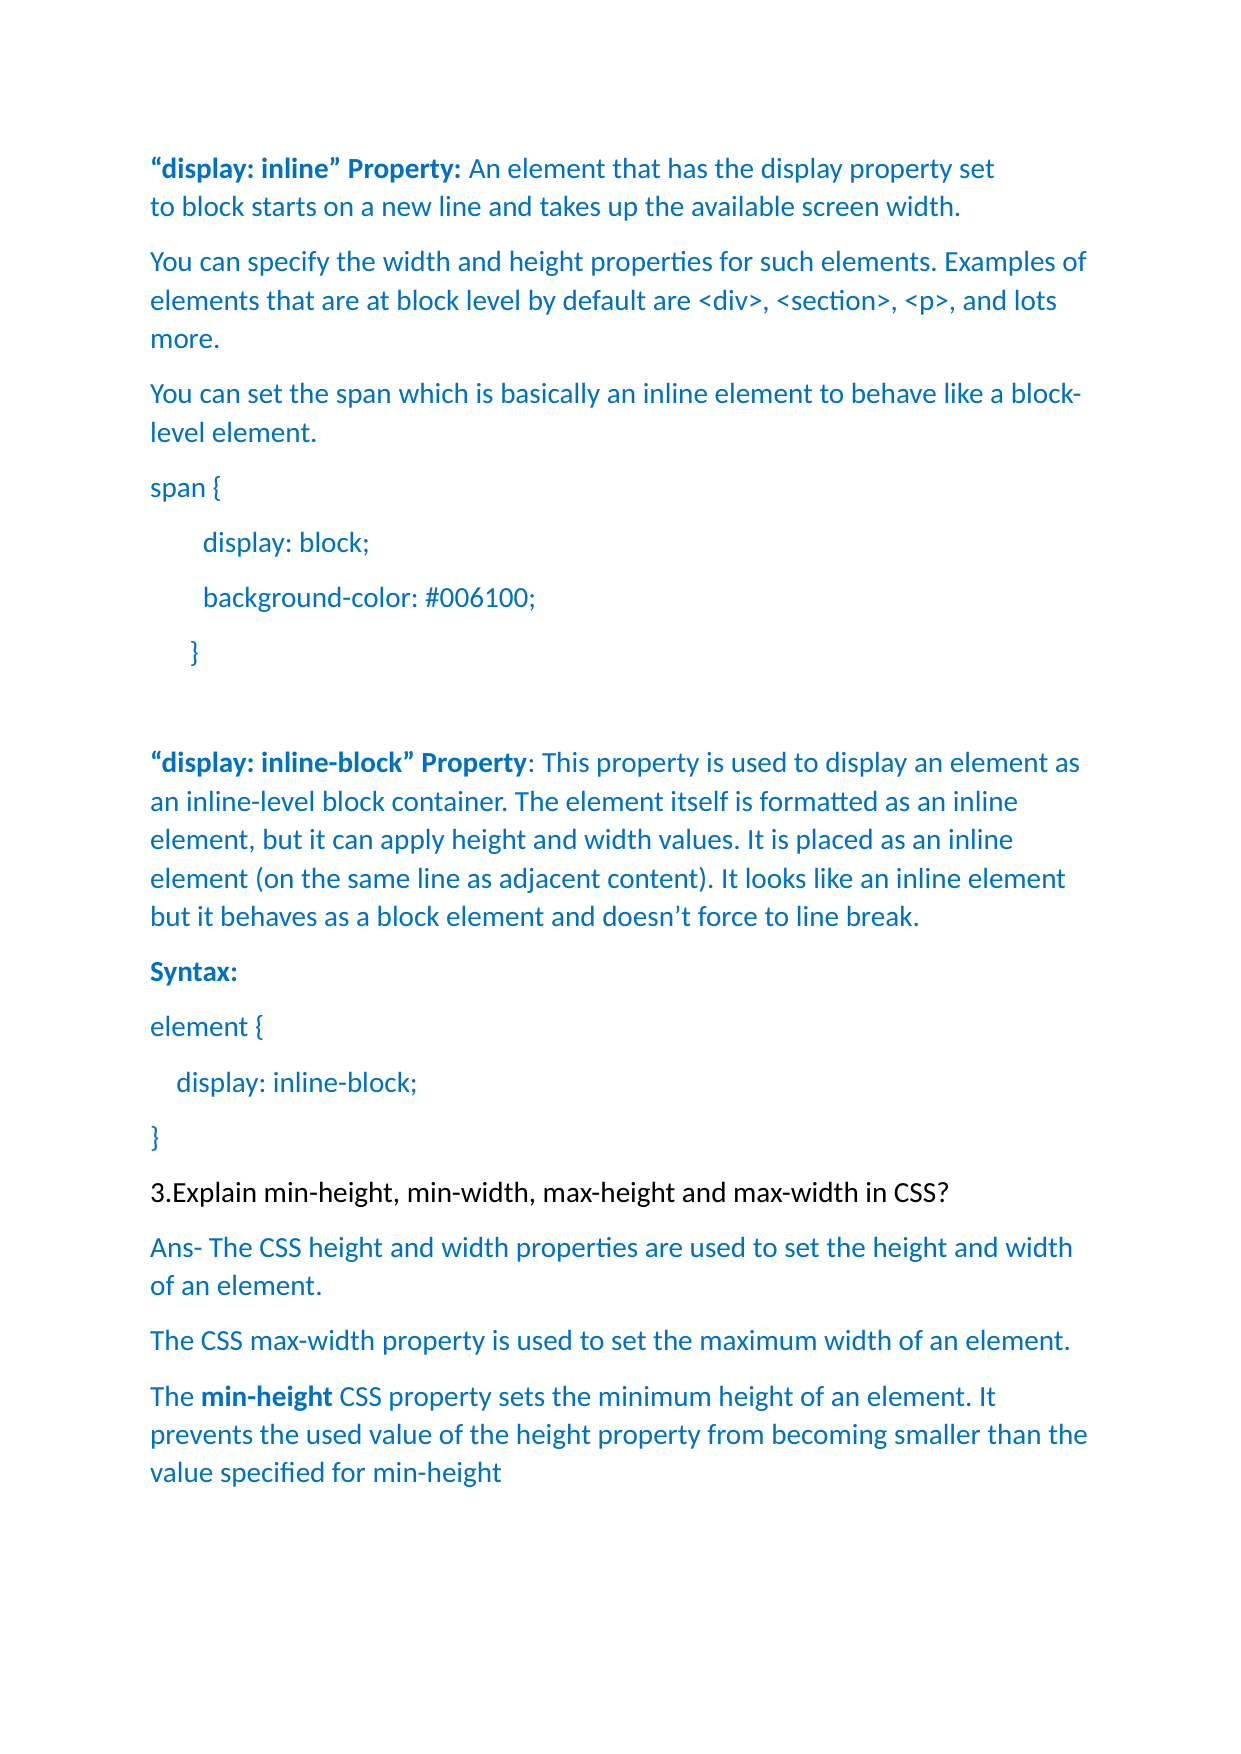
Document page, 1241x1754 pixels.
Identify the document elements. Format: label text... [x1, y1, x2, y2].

text display: inline-block; [150, 1064, 1090, 1099]
text The min-height CSS property sets the minimum height of an element. It prevents the used value of the height property from becoming smaller than the value specified for min-height [150, 1378, 1090, 1490]
text 3.Explain min-height, min-width, max-height and max-width in CSS? [150, 1174, 1090, 1209]
text } [150, 634, 1090, 670]
text background-color: #006100; [150, 579, 1090, 615]
text “display: inline” Property: An element that has the display property set to block starts on a new line and takes up the available screen width. [150, 150, 1090, 224]
text The CSS max-width property is used to set the maximum width of an element. [150, 1322, 1090, 1358]
text Syntax: [150, 953, 1090, 989]
text “display: inline-block” Property: This property is used to display an element as an inline-level block container. The element itself is formatted as an inline element, but it can apply height and width values. It is placed as an inline element (on the same line as adjacent content). It looks like an inline element but it behaves as a block element and doesn’t force to line break. [150, 744, 1090, 934]
text You can specify the width and height properties for such elements. Examples of elements that are at block level by default are <div>, <section>, <p>, and lots more. [150, 243, 1090, 356]
text span { [150, 469, 1090, 505]
text element { [150, 1008, 1090, 1044]
text You can set the span which is basically an inline element to behave like a block-level element. [150, 376, 1090, 449]
text Ans- The CSS height and width properties are used to set the height and width of an element. [150, 1229, 1090, 1303]
text display: block; [150, 524, 1090, 560]
text } [150, 1119, 1090, 1154]
